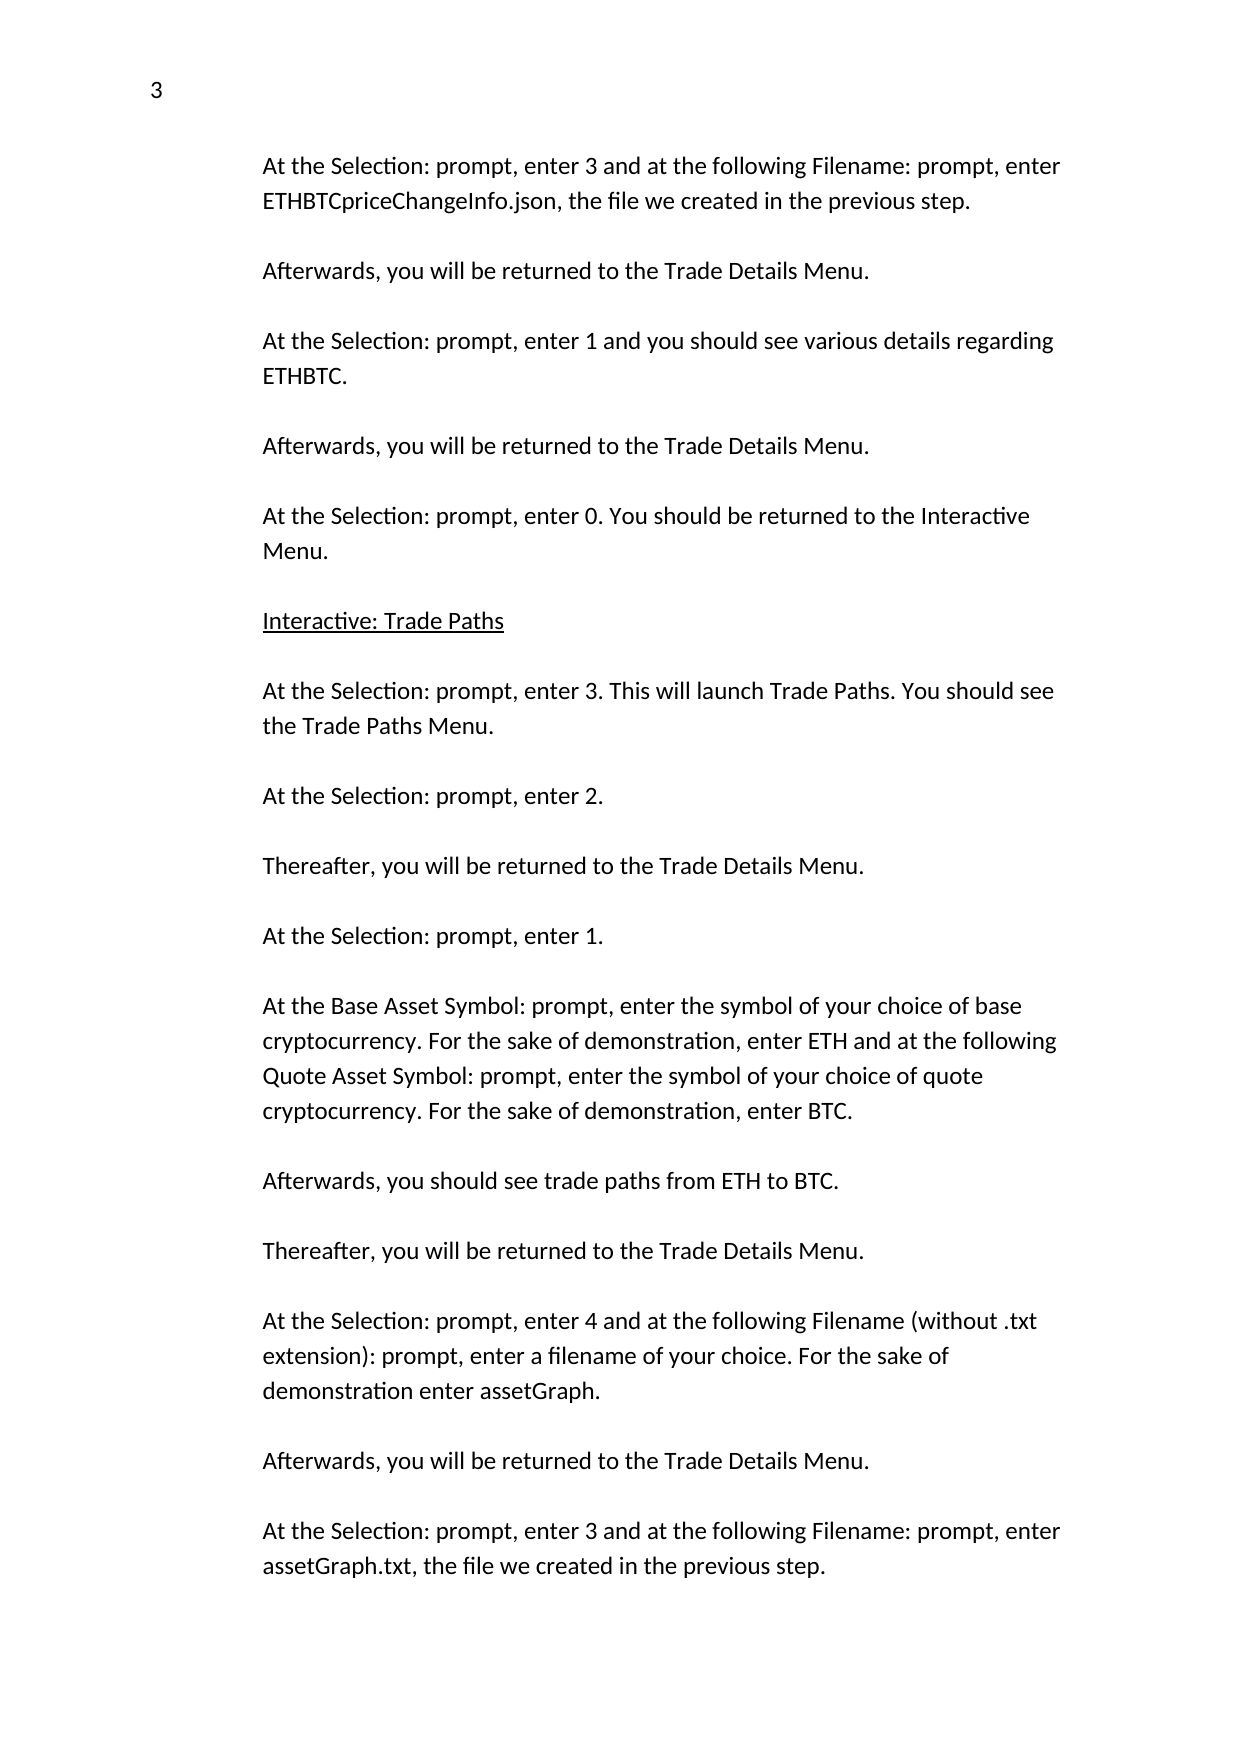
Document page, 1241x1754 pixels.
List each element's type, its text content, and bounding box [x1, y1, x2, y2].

list At the Selection: prompt, enter 3. This will launch Trade Paths. You should see the Trade Paths Menu. [262, 675, 1090, 741]
list At the Selection: prompt, enter 1. [262, 920, 1090, 951]
list Thereafter, you will be returned to the Trade Details Menu. [262, 1235, 1090, 1266]
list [262, 255, 1090, 286]
list At the Selection: prompt, enter 0. You should be returned to the Interactive Menu. [262, 500, 1090, 566]
list At the Selection: prompt, enter 1 and you should see various details regarding ETHBTC. [262, 325, 1090, 391]
list Thereafter, you will be returned to the Trade Details Menu. [262, 850, 1090, 881]
list Interactive: Trade Paths [262, 605, 1090, 636]
list At the Selection: prompt, enter 3 and at the following Filename: prompt, enter ETHBTCpriceChangeInfo.json, the file we created in the previous step. [262, 150, 1090, 216]
list At the Selection: prompt, enter 4 and at the following Filename (without .txt extension): prompt, enter a filename of your choice. For the sake of demonstration enter assetGraph. [262, 1305, 1090, 1406]
list At the Selection: prompt, enter 2. [262, 780, 1090, 811]
list Afterwards, you will be returned to the Trade Details Menu. [262, 430, 1090, 461]
list At the Selection: prompt, enter 3 and at the following Filename: prompt, enter assetGraph.txt, the file we created in the previous step. [262, 1515, 1090, 1581]
list At the Base Asset Symbol: prompt, enter the symbol of your choice of base cryptocurrency. For the sake of demonstration, enter ETH and at the following Quote Asset Symbol: prompt, enter the symbol of your choice of quote cryptocurrency. For the sake of demonstration, enter BTC. [262, 990, 1090, 1126]
list Afterwards, you should see trade paths from ETH to BTC. [262, 1165, 1090, 1196]
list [262, 1445, 1090, 1476]
